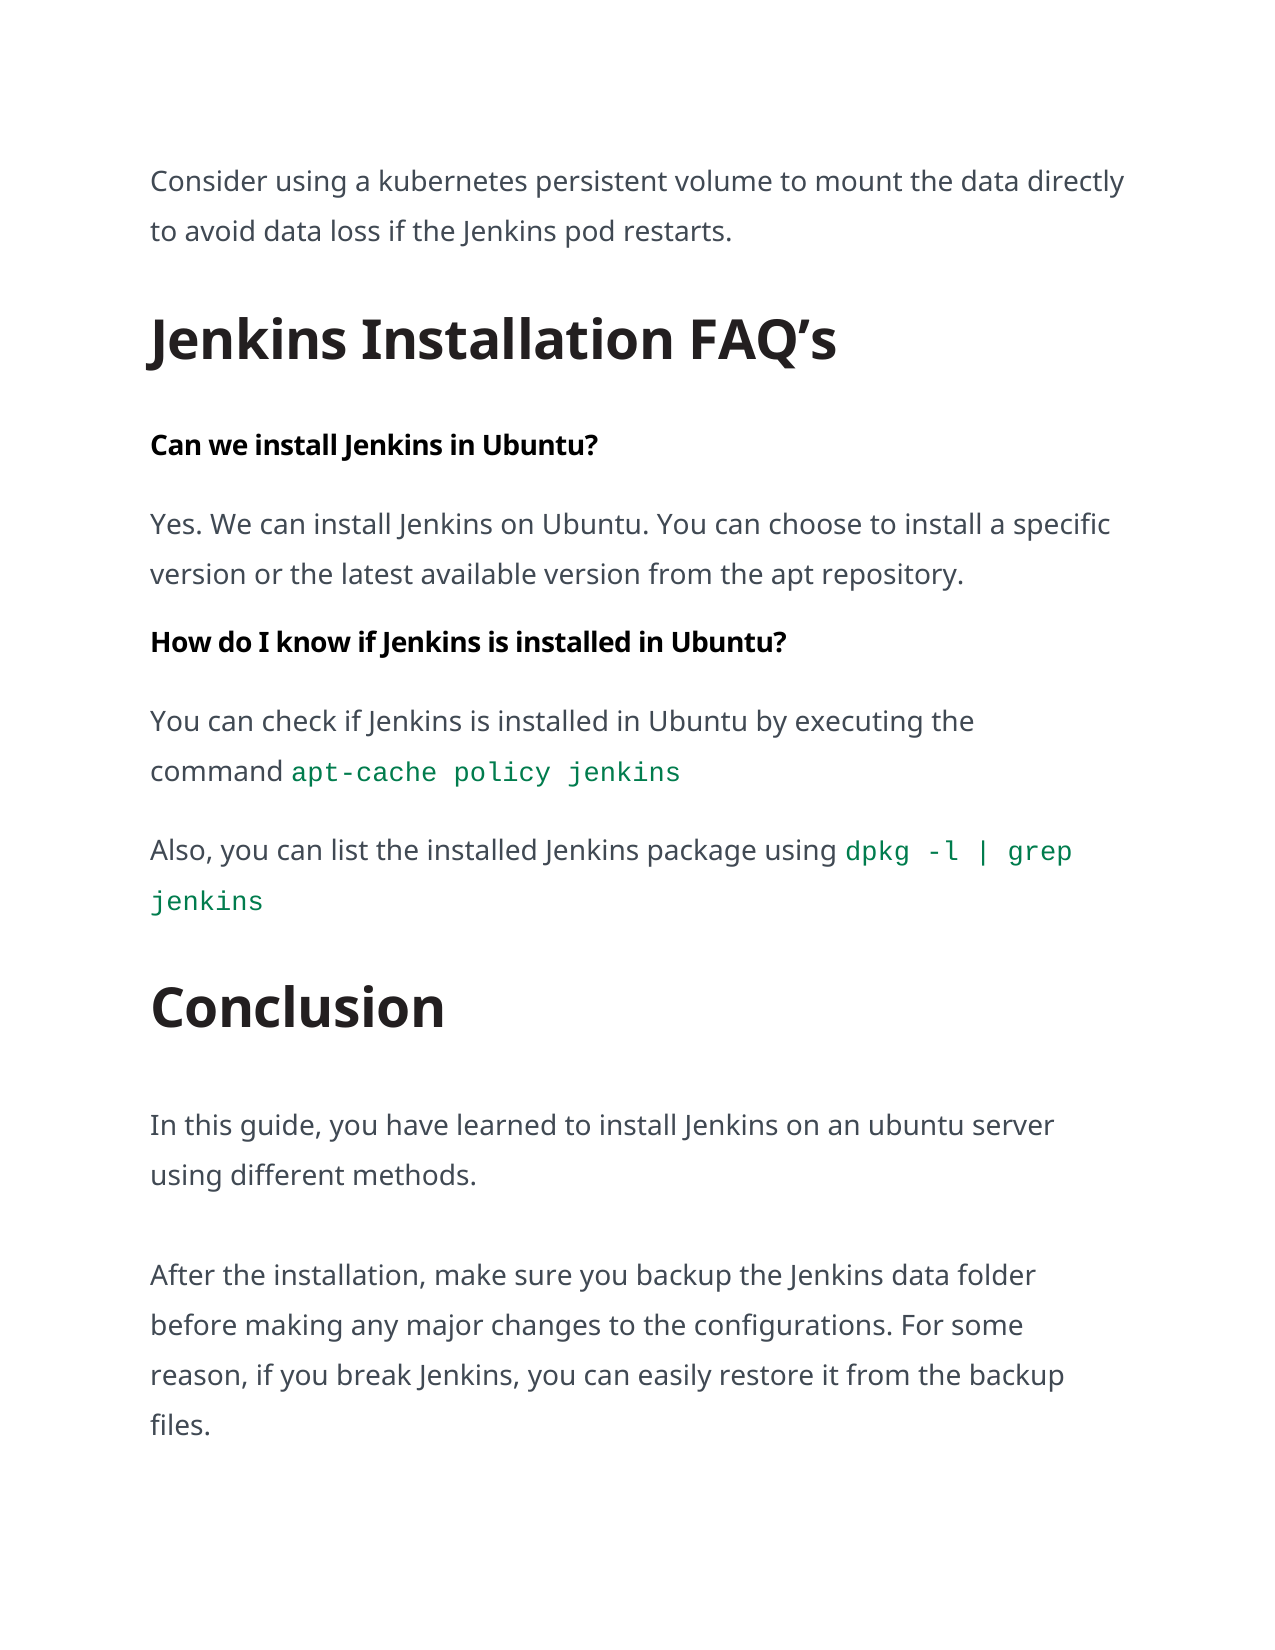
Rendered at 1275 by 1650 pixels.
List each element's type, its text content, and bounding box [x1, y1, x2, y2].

text In this guide, you have learned to install Jenkins on an ubuntu server using different methods. [150, 1094, 1125, 1194]
text Conclusion [150, 968, 1125, 1044]
text Yes. We can install Jenkins on Ubuntu. You can choose to install a specific version or the latest available version from the apt repository. [150, 493, 1125, 593]
text Jenkins Installation FAQ’s [150, 300, 1125, 375]
text You can check if Jenkins is installed in Ubuntu by executing the command apt-cache policy jenkins [150, 689, 1125, 789]
text Consider using a kubernetes persistent volume to mount the data directly to avoid data loss if the Jenkins pod restarts. [150, 150, 1125, 250]
text After the installation, make sure you backup the Jenkins data folder before making any major changes to the configurations. For some reason, if you break Jenkins, you can easily restore it from the backup files. [150, 1244, 1125, 1444]
text Can we install Jenkins in Ubuntu? [150, 425, 1125, 463]
text How do I know if Jenkins is installed in Ubuntu? [150, 622, 1125, 660]
text Also, you can list the installed Jenkins package using dpkg -l | grep jenkins [150, 818, 1125, 918]
